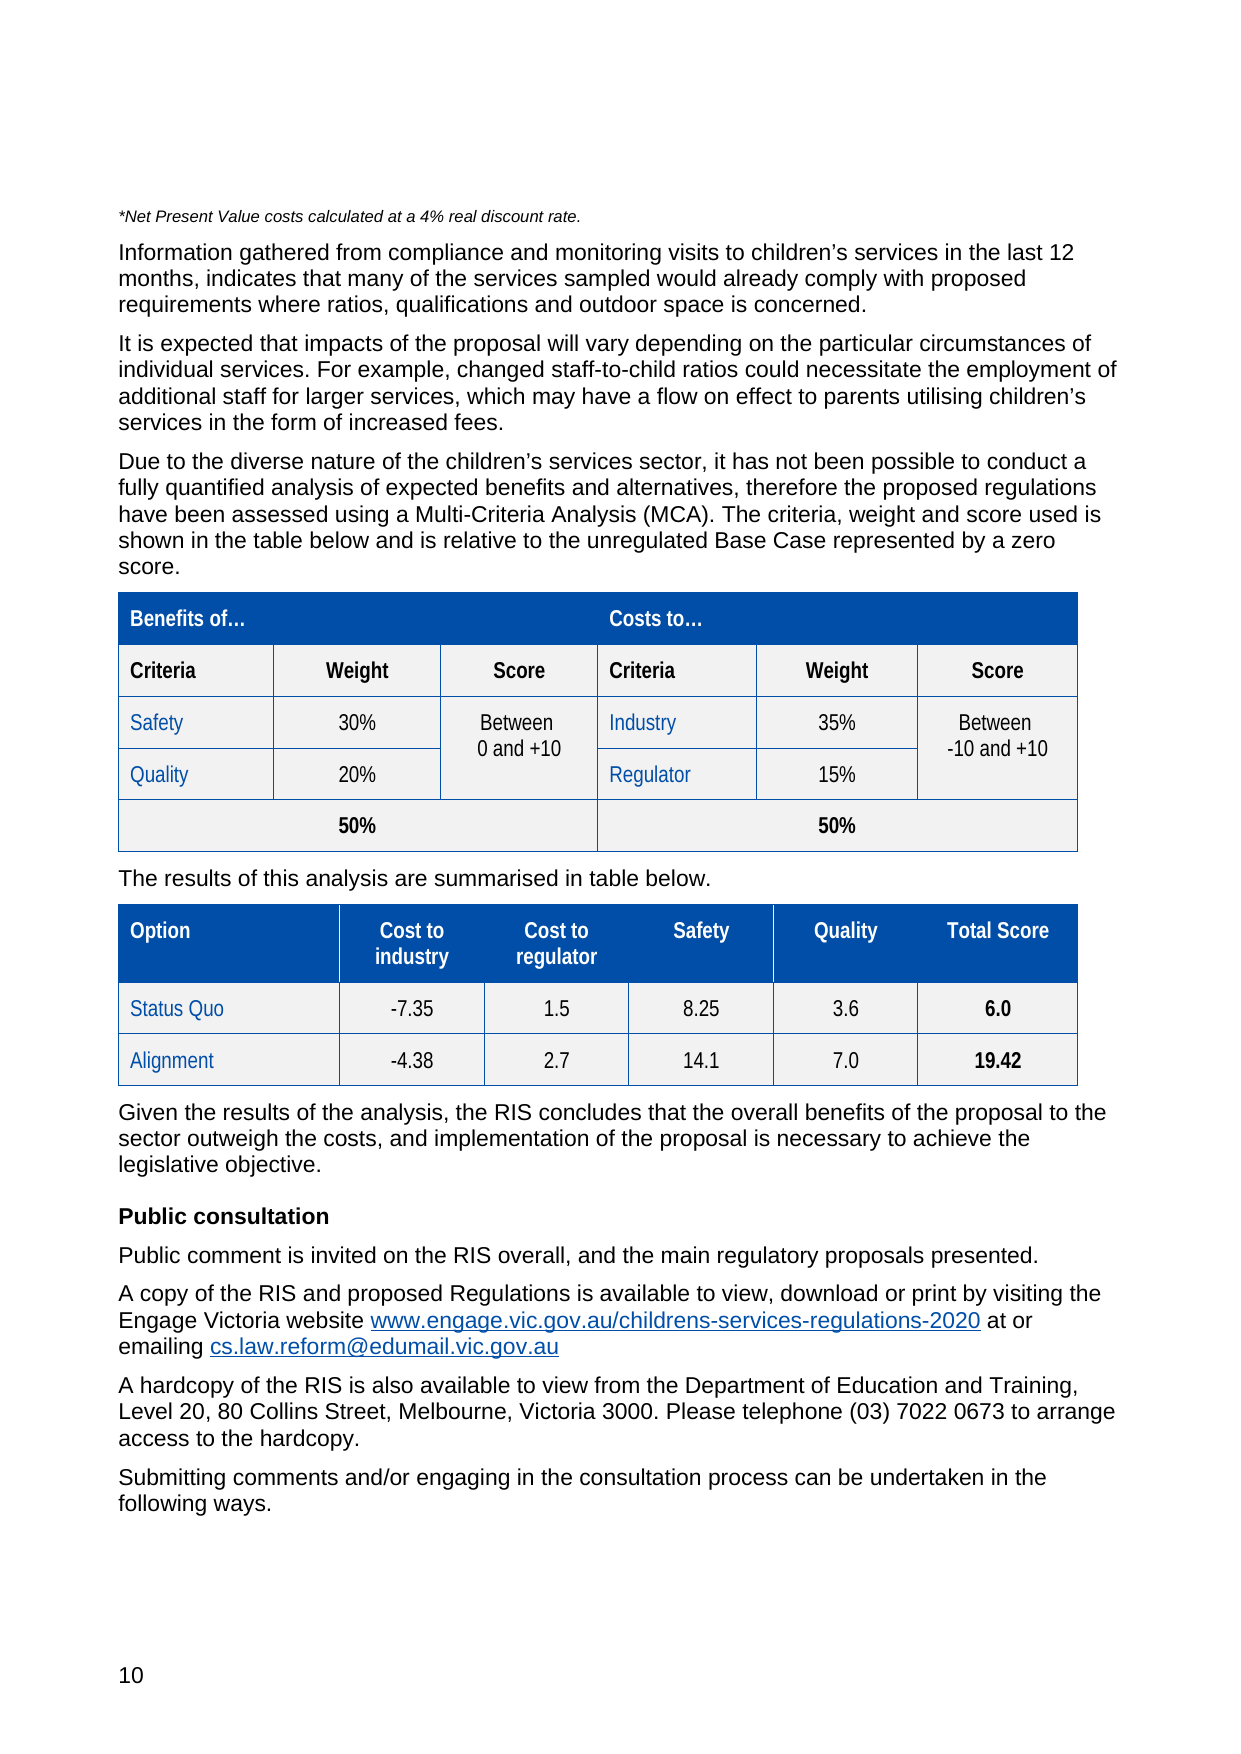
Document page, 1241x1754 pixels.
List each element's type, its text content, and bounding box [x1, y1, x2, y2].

table_cell 19.42 [918, 1034, 1077, 1085]
table_cell Score [918, 645, 1077, 696]
table_cell Between -10 and +10 [918, 697, 1077, 799]
text Public comment is invited on the RIS overall, and the main regulatory proposals presented. [118, 1242, 1122, 1268]
table_cell 7.0 [774, 1034, 917, 1085]
text The results of this analysis are summarised in table below. [118, 864, 1122, 891]
table_cell Weight [274, 645, 440, 696]
table_cell 2.7 [485, 1034, 628, 1085]
table_cell Regulator [598, 749, 756, 799]
table_cell Weight [757, 645, 917, 696]
table_header Total Score [918, 905, 1077, 982]
text Given the results of the analysis, the RIS concludes that the overall benefits of the proposal to the sector outweigh the costs, and implementation of the proposal is necessary to achieve the legislative objective. [118, 1099, 1122, 1178]
table_cell 14.1 [629, 1034, 773, 1085]
text A hardcopy of the RIS is also available to view from the Department of Education and Training, Level 20, 80 Collins Street, Melbourne, Victoria 3000. Please telephone (03) 7022 0673 to arrange access to the hardcopy. [118, 1372, 1122, 1451]
text Submitting comments and/or engaging in the consultation process can be undertaken in the following ways. [118, 1463, 1122, 1516]
table_header Cost to regulator [484, 905, 629, 982]
table_header Safety [629, 905, 773, 982]
table_cell Quality [119, 749, 273, 799]
table_header Benefits of… [119, 593, 598, 644]
table_cell 20% [274, 749, 440, 799]
table_cell 1.5 [485, 983, 628, 1033]
table_header Option [119, 905, 339, 982]
table_header Quality [774, 905, 918, 982]
text Information gathered from compliance and monitoring visits to children’s services in the last 12 months, indicates that many of the services sampled would already comply with proposed requirements where ratios, qualifications and outdoor space is concerned. [118, 238, 1122, 317]
table_cell 30% [274, 697, 440, 747]
table_cell Between 0 and +10 [441, 697, 597, 799]
table_cell -4.38 [340, 1034, 484, 1085]
text A copy of the RIS and proposed Regulations is available to view, download or print by visiting the Engage Victoria website www.engage.vic.gov.au/childrens-services-regulations-2020 at or emailing cs.law.reform@edumail.vic.gov.au [118, 1280, 1122, 1359]
text *Net Present Value costs calculated at a 4% real discount rate. [118, 207, 1122, 226]
table_cell 6.0 [918, 983, 1077, 1033]
table_cell [119, 800, 274, 851]
table_cell Score [441, 645, 597, 696]
table_cell Status Quo [119, 983, 339, 1033]
text It is expected that impacts of the proposal will vary depending on the particular circumstances of individual services. For example, changed staff-to-child ratios could necessitate the employment of additional staff for larger services, which may have a flow on effect to parents utilising children’s services in the form of increased fees. [118, 330, 1122, 435]
table_header Cost to industry [340, 905, 484, 982]
table_cell Industry [598, 697, 756, 747]
table_cell 50% [274, 800, 440, 851]
text Public consultation [118, 1203, 1122, 1229]
table_cell Criteria [119, 645, 273, 696]
table_cell [440, 800, 597, 851]
table_cell [917, 800, 1077, 851]
table_cell Criteria [598, 645, 756, 696]
table_cell [598, 800, 757, 851]
text Due to the diverse nature of the children’s services sector, it has not been possible to conduct a fully quantified analysis of expected benefits and alternatives, therefore the proposed regulations have been assessed using a Multi-Criteria Analysis (MCA). The criteria, weight and score used is shown in the table below and is relative to the unregulated Base Case represented by a zero score. [118, 448, 1122, 580]
table_cell 50% [757, 800, 917, 851]
table_cell 15% [757, 749, 917, 799]
table_cell 8.25 [629, 983, 773, 1033]
table_cell 3.6 [774, 983, 917, 1033]
table_cell -7.35 [340, 983, 484, 1033]
table_cell 35% [757, 697, 917, 747]
table_cell Safety [119, 697, 273, 747]
table_cell Alignment [119, 1034, 339, 1085]
table_header Costs to… [598, 593, 1077, 644]
